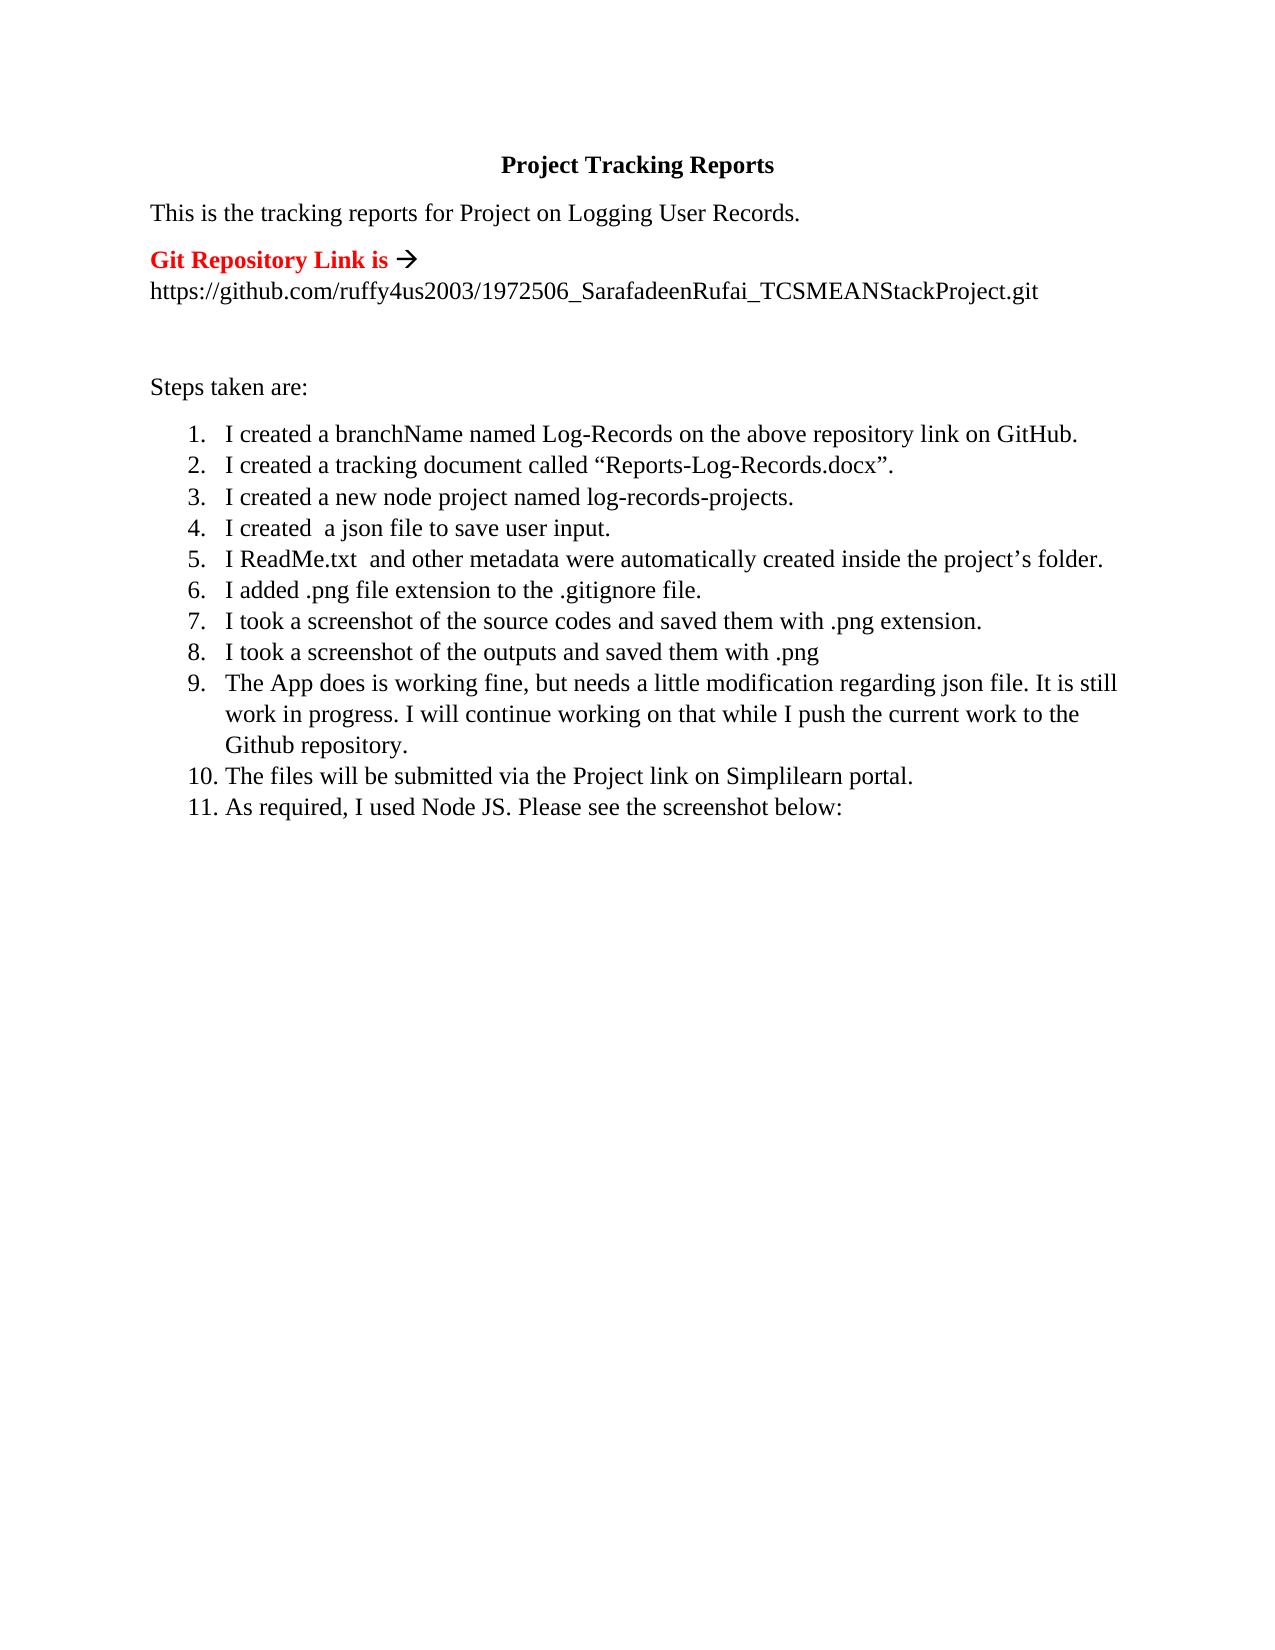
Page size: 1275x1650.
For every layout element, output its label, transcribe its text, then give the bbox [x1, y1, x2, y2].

list I created a branchName named Log-Records on the above repository link on GitHub. [187, 419, 1125, 448]
list The files will be submitted via the Project link on Simplilearn portal. [187, 761, 1125, 790]
list I created a new node project named log-records-projects. [187, 482, 1125, 510]
text Steps taken are: [150, 372, 1125, 401]
text This is the tracking reports for Project on Logging User Records. [150, 198, 1125, 226]
list I created a json file to save user input. [187, 513, 1125, 541]
list The App does is working fine, but needs a little modification regarding json file. It is still work in progress. I will continue working on that while I push the current work to the Github repository. [187, 668, 1125, 759]
list I took a screenshot of the source codes and saved them with .png extension. [187, 606, 1125, 634]
list I took a screenshot of the outputs and saved them with .png [187, 637, 1125, 666]
list As required, I used Node JS. Please see the screenshot below: [187, 792, 1125, 821]
text Git Repository Link is https://github.com/ruffy4us2003/1972506_SarafadeenRufai_TCSMEANStackProject.git [150, 245, 1125, 305]
list I ReadMe.txt and other metadata were automatically created inside the project’s folder. [187, 544, 1125, 572]
list I added .png file extension to the .gitignore file. [187, 575, 1125, 603]
text Project Tracking Reports [150, 150, 1125, 179]
list I created a tracking document called “Reports-Log-Records.docx”. [187, 451, 1125, 479]
